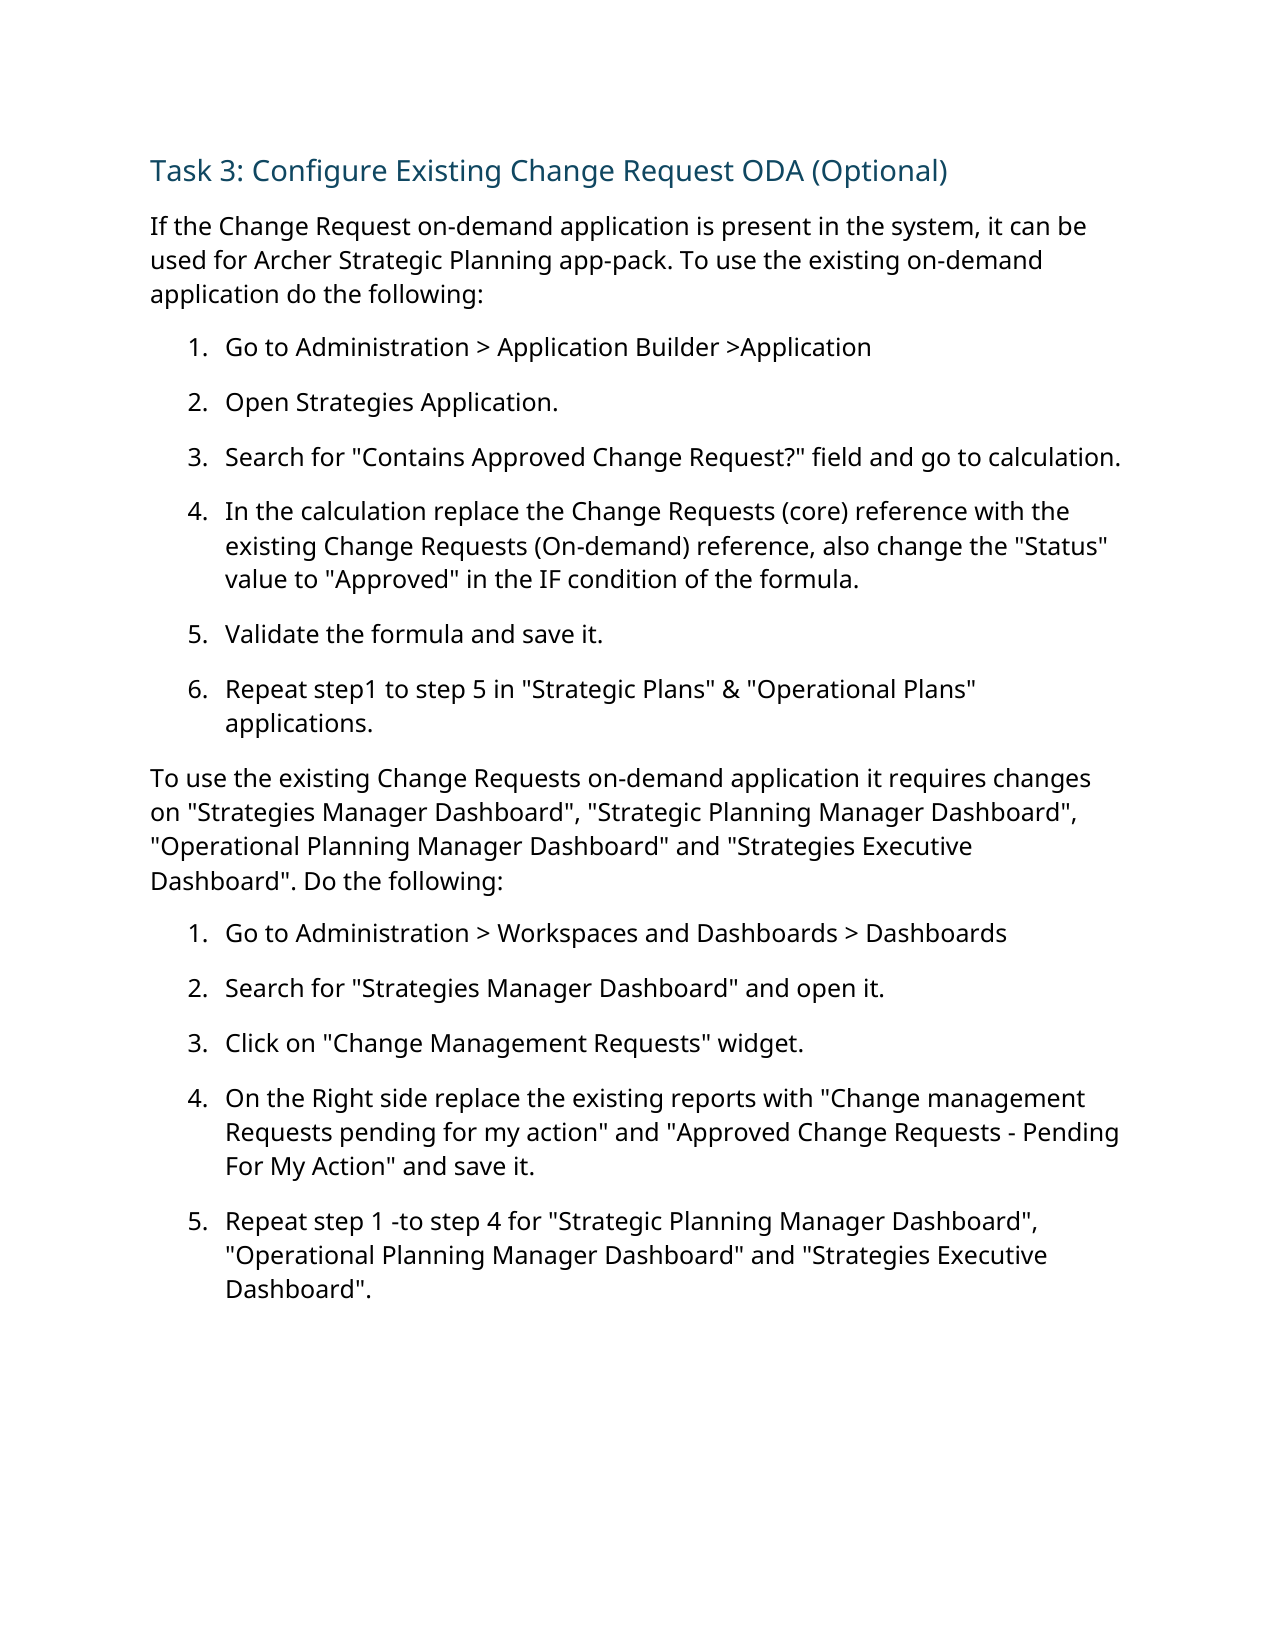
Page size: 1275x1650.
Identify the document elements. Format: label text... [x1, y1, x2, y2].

list Go to Administration > Workspaces and Dashboards > Dashboards [187, 916, 1125, 950]
text To use the existing Change Requests on-demand application it requires changes on "Strategies Manager Dashboard", "Strategic Planning Manager Dashboard", "Operational Planning Manager Dashboard" and "Strategies Executive Dashboard". Do the following: [150, 761, 1125, 897]
text If the Change Request on-demand application is present in the system, it can be used for Archer Strategic Planning app-pack. To use the existing on-demand application do the following: [150, 208, 1125, 311]
list Search for "Strategies Manager Dashboard" and open it. [187, 971, 1125, 1005]
list Validate the formula and save it. [187, 617, 1125, 651]
list Click on "Change Management Requests" widget. [187, 1026, 1125, 1060]
list In the calculation replace the Change Requests (core) reference with the existing Change Requests (On-demand) reference, also change the "Status" value to "Approved" in the IF condition of the formula. [187, 494, 1125, 596]
list Repeat step 1 -to step 4 for "Strategic Planning Manager Dashboard", "Operational Planning Manager Dashboard" and "Strategies Executive Dashboard". [187, 1204, 1125, 1306]
list Open Strategies Application. [187, 384, 1125, 418]
list Search for "Contains Approved Change Request?" field and go to calculation. [187, 439, 1125, 473]
list On the Right side replace the existing reports with "Change management Requests pending for my action" and "Approved Change Requests - Pending For My Action" and save it. [187, 1081, 1125, 1183]
subtitle Task 3: Configure Existing Change Request ODA (Optional) [150, 150, 1125, 190]
list Repeat step1 to step 5 in "Strategic Plans" & "Operational Plans" applications. [187, 672, 1125, 740]
list Go to Administration > Application Builder >Application [187, 329, 1125, 363]
